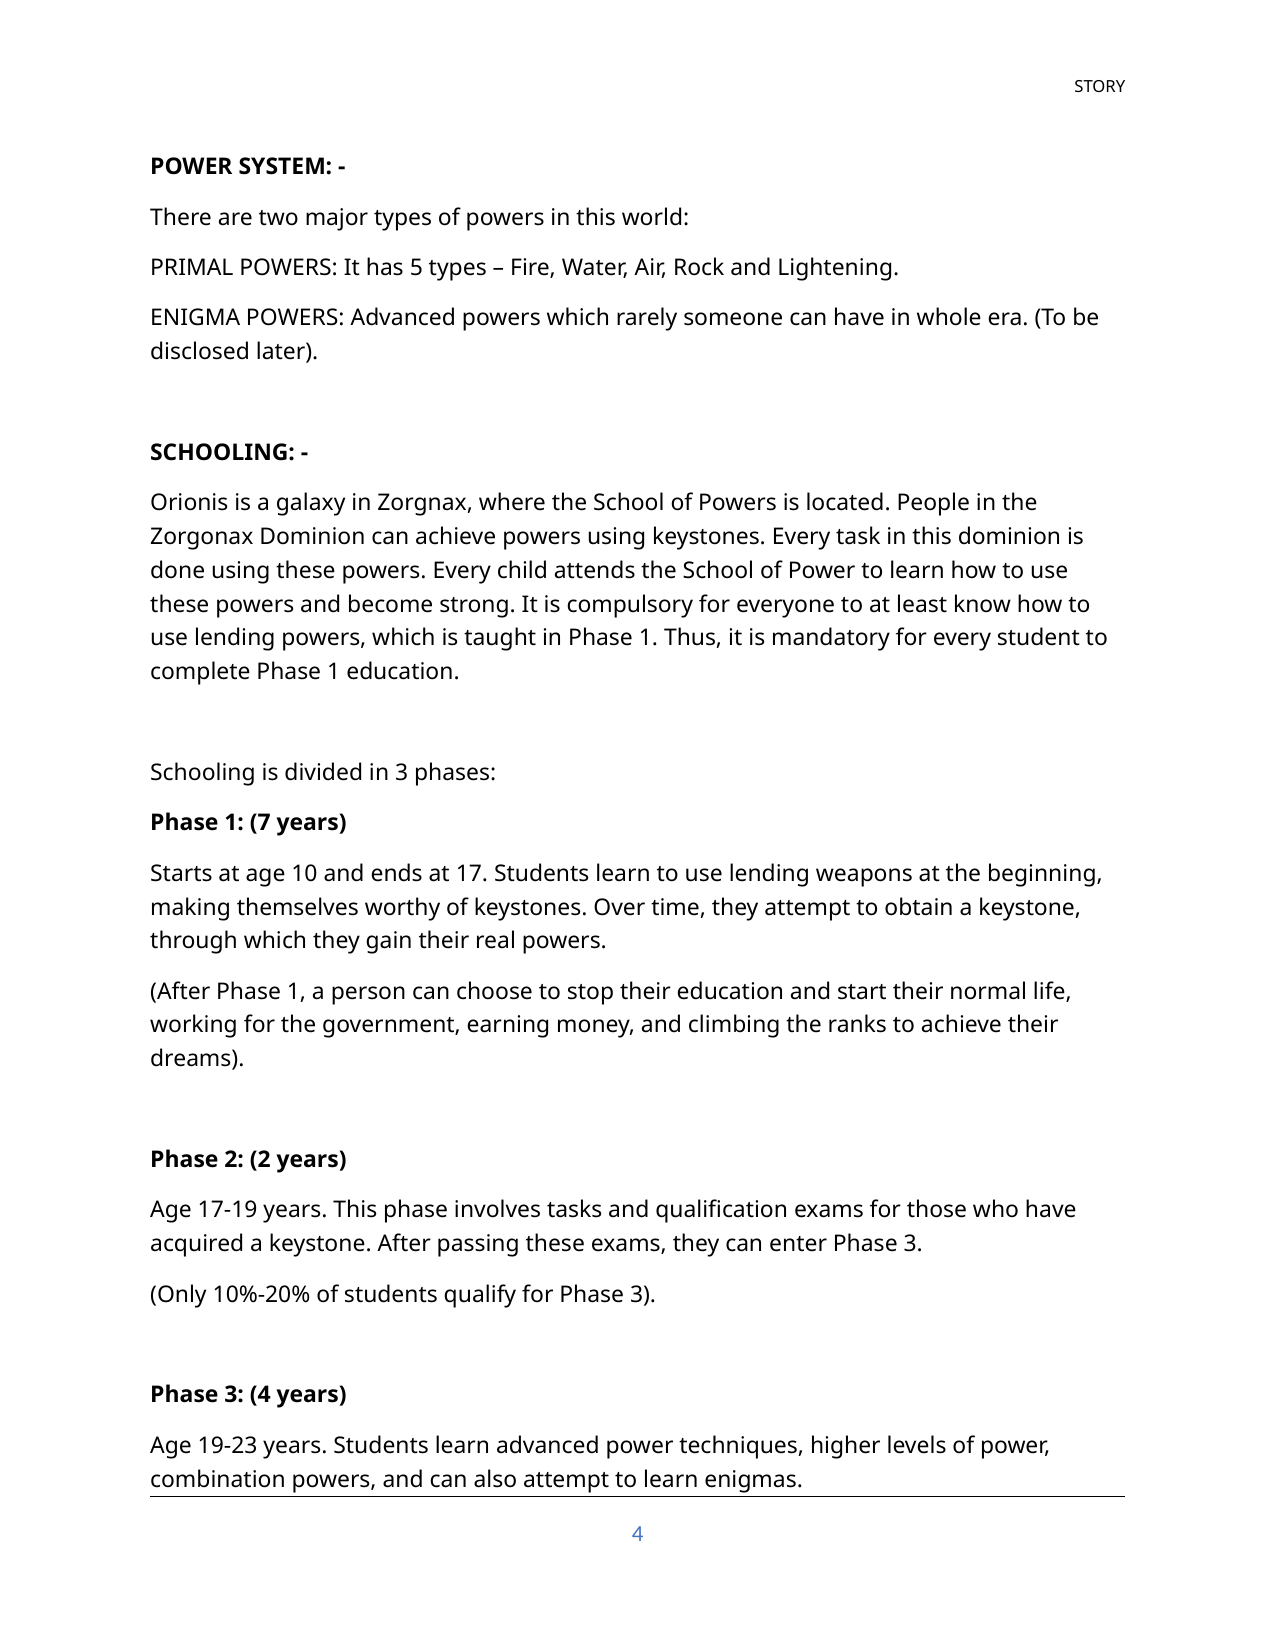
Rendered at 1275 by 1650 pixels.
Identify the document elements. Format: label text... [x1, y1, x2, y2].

text SCHOOLING: - [150, 436, 1125, 467]
text Age 17-19 years. This phase involves tasks and qualification exams for those who have acquired a keystone. After passing these exams, they can enter Phase 3. [150, 1193, 1125, 1258]
text Starts at age 10 and ends at 17. Students learn to use lending weapons at the beginning, making themselves worthy of keystones. Over time, they attempt to obtain a keystone, through which they gain their real powers. [150, 857, 1125, 955]
text PRIMAL POWERS: It has 5 types – Fire, Water, Air, Rock and Lightening. [150, 251, 1125, 282]
text Phase 1: (7 years) [150, 806, 1125, 837]
text Phase 3: (4 years) [150, 1378, 1125, 1409]
text There are two major types of powers in this world: [150, 200, 1125, 232]
text (Only 10%-20% of students qualify for Phase 3). [150, 1277, 1125, 1309]
text Orionis is a galaxy in Zorgnax, where the School of Powers is located. People in the Zorgonax Dominion can achieve powers using keystones. Every task in this dominion is done using these powers. Every child attends the School of Power to learn how to use these powers and become strong. It is compulsory for everyone to at least know how to use lending powers, which is taught in Phase 1. Thus, it is mandatory for every student to complete Phase 1 education. [150, 486, 1125, 686]
text Schooling is divided in 3 phases: [150, 756, 1125, 787]
text Phase 2: (2 years) [150, 1143, 1125, 1174]
text Age 19-23 years. Students learn advanced power techniques, higher levels of power, combination powers, and can also attempt to learn enigmas. [150, 1429, 1125, 1496]
text (After Phase 1, a person can choose to stop their education and start their normal life, working for the government, earning money, and climbing the ranks to achieve their dreams). [150, 974, 1125, 1073]
text POWER SYSTEM: - [150, 150, 1125, 181]
text ENIGMA POWERS: Advanced powers which rarely someone can have in whole era. (To be disclosed later). [150, 301, 1125, 366]
